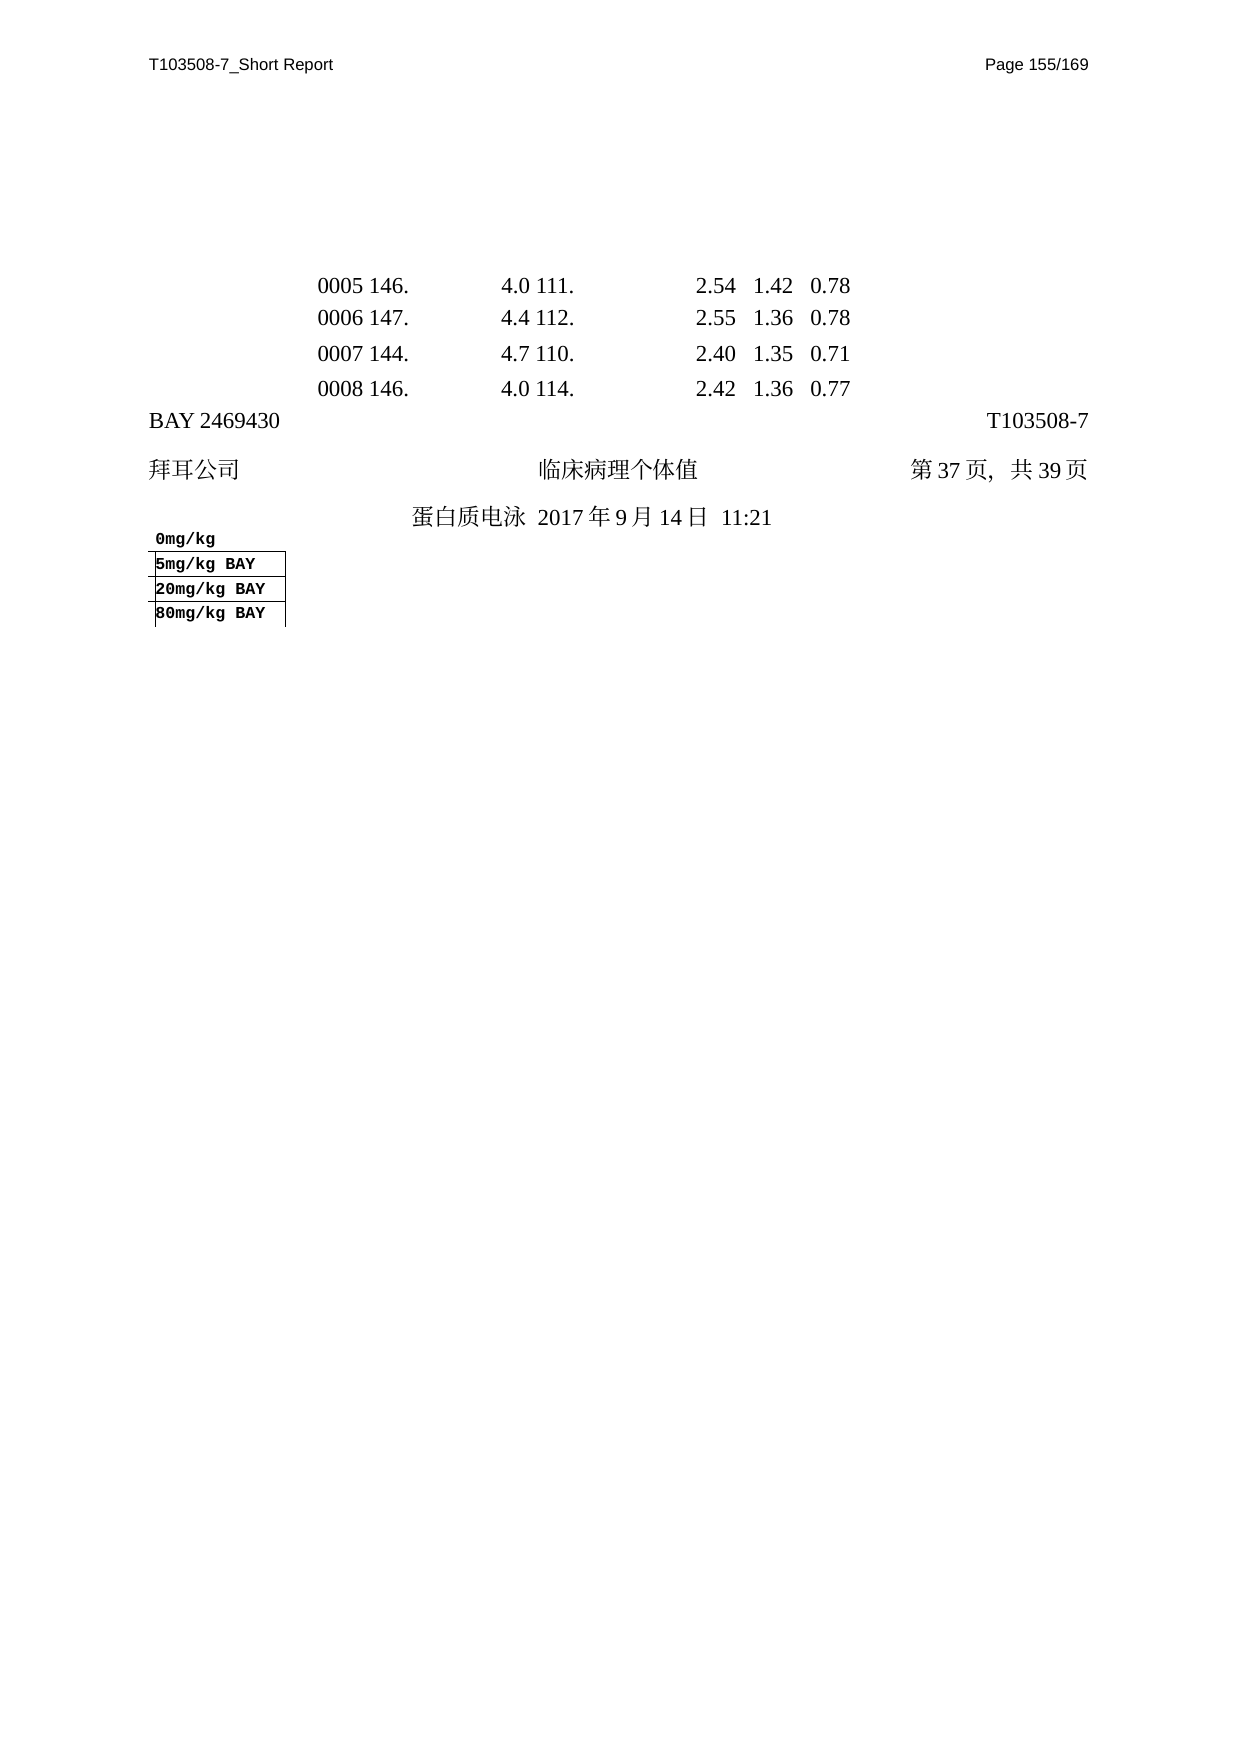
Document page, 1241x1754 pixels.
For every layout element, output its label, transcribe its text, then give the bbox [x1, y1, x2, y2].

text 0007 144. 4.7 110. 2.40 1.35 0.71 [149, 340, 1089, 366]
text 蛋白质电泳 2017年9月14日 11:21 [149, 504, 1091, 531]
text 拜耳公司 临床病理个体值 第37页，共39页 [148, 457, 1089, 483]
text BAY 2469430 T103508-7 [149, 408, 1089, 434]
text 0008 146. 4.0 114. 2.42 1.36 0.77 [149, 375, 1089, 402]
text 0006 147. 4.4 112. 2.55 1.36 0.78 [149, 304, 1089, 331]
text 0005 146. 4.0 111. 2.54 1.42 0.78 [149, 272, 1089, 298]
